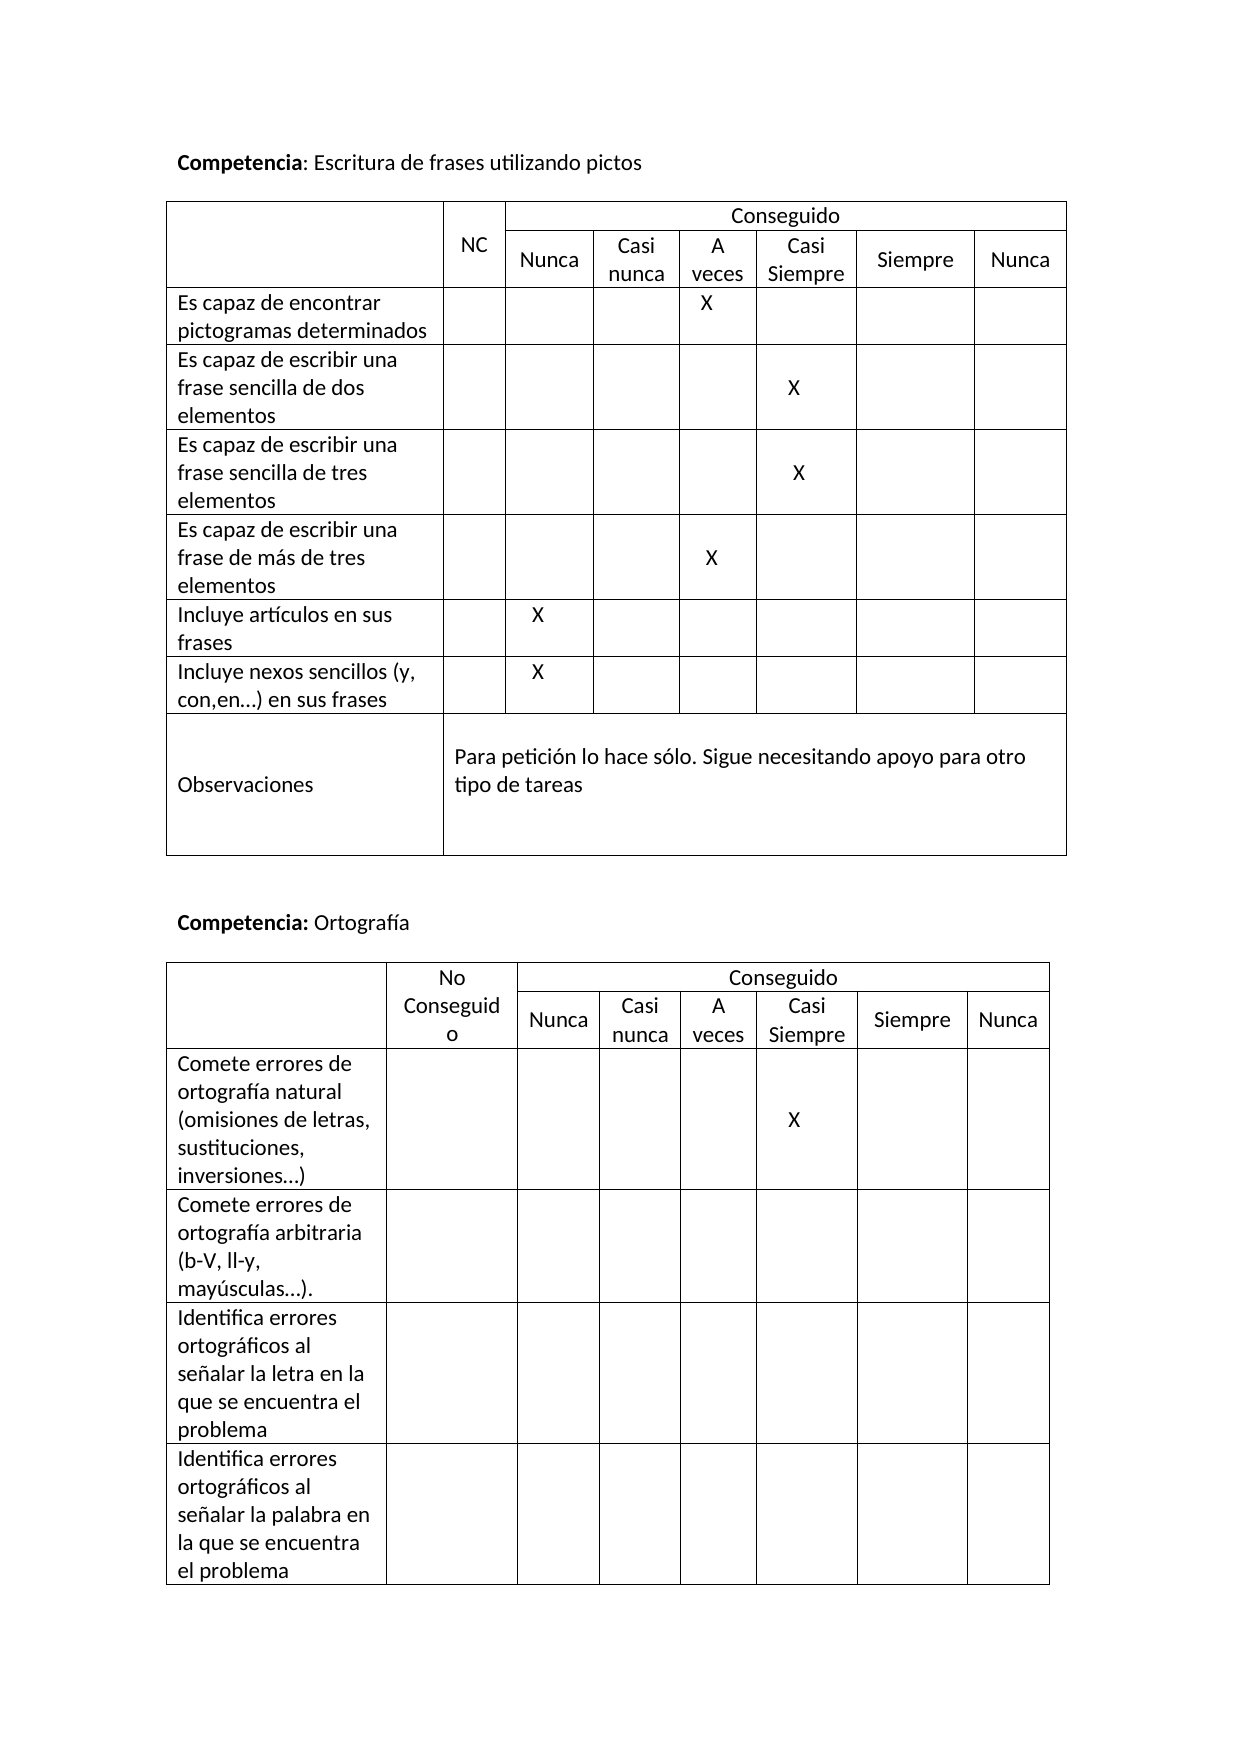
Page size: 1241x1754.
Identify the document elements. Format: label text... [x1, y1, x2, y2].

table_cell Observaciones [167, 714, 443, 854]
table_cell Nunca [975, 231, 1066, 287]
table_cell [444, 345, 505, 429]
table_cell [600, 1303, 680, 1443]
table_cell [857, 430, 974, 514]
table_cell [975, 288, 1066, 344]
table_cell Casi Siempre [757, 231, 856, 287]
table_cell [975, 430, 1066, 514]
table_cell Es capaz de escribir una frase sencilla de dos elementos [167, 345, 443, 429]
table_cell Para petición lo hace sólo. Sigue necesitando apoyo para otro tipo de tareas [444, 714, 1066, 854]
table_cell Es capaz de escribir una frase sencilla de tres elementos [167, 430, 443, 514]
text Competencia: Ortografía [177, 908, 1063, 937]
table_cell Comete errores de ortografía natural (omisiones de letras, sustituciones, inversiones…) [167, 1049, 386, 1189]
table_cell [858, 1303, 967, 1443]
table_cell [975, 600, 1066, 656]
table_cell Siempre [858, 992, 967, 1048]
table_cell Casi Siempre [757, 992, 857, 1048]
table_cell [600, 1444, 680, 1584]
table_cell [757, 1303, 857, 1443]
table_cell [681, 1303, 756, 1443]
table_cell [600, 1190, 680, 1302]
table_cell Es capaz de escribir una frase de más de tres elementos [167, 515, 443, 599]
table_cell [594, 345, 679, 429]
table_cell [506, 430, 593, 514]
table_cell X [757, 1049, 857, 1189]
table_cell [757, 288, 856, 344]
table_cell Casi nunca [594, 231, 679, 287]
table_cell [858, 1444, 967, 1584]
table_cell [444, 288, 505, 344]
table_cell X [757, 430, 856, 514]
table_header Conseguido [518, 963, 1049, 991]
table_cell Siempre [857, 231, 974, 287]
table_cell [857, 345, 974, 429]
table_cell [518, 1303, 599, 1443]
table_cell [857, 657, 974, 713]
table_cell [444, 430, 505, 514]
table_cell [757, 515, 856, 599]
table_cell [387, 1444, 517, 1584]
table_cell [975, 345, 1066, 429]
table_cell Identifica errores ortográficos al señalar la palabra en la que se encuentra el problema [167, 1444, 386, 1584]
text Competencia: Escritura de frases utilizando pictos [177, 148, 1063, 176]
table_cell [387, 1303, 517, 1443]
table_cell [968, 1049, 1049, 1189]
table_cell Incluye artículos en sus frases [167, 600, 443, 656]
table_cell [506, 345, 593, 429]
table_cell [387, 1049, 517, 1189]
table_cell [518, 1049, 599, 1189]
table_cell [968, 1444, 1049, 1584]
table_cell [681, 1444, 756, 1584]
table_header No Conseguido [387, 963, 517, 1048]
table_cell [757, 657, 856, 713]
table_cell [680, 430, 756, 514]
table_cell X [757, 345, 856, 429]
table_cell [857, 600, 974, 656]
table_cell [680, 600, 756, 656]
table_cell [757, 600, 856, 656]
table_cell [680, 657, 756, 713]
table_header NC [444, 202, 505, 287]
table_cell Nunca [968, 992, 1049, 1048]
table_cell Identifica errores ortográficos al señalar la letra en la que se encuentra el problema [167, 1303, 386, 1443]
table_cell [600, 1049, 680, 1189]
table_cell A veces [680, 231, 756, 287]
table_cell Comete errores de ortografía arbitraria (b-V, ll-y, mayúsculas…). [167, 1190, 386, 1302]
table_cell [975, 515, 1066, 599]
table_cell [506, 288, 593, 344]
table_header [167, 963, 386, 1048]
table_cell [444, 600, 505, 656]
table_cell [387, 1190, 517, 1302]
table_cell X [680, 515, 756, 599]
table_cell [594, 288, 679, 344]
table_cell [681, 1190, 756, 1302]
table_cell [680, 345, 756, 429]
table_cell A veces [681, 992, 756, 1048]
table_cell [975, 657, 1066, 713]
table_cell [444, 657, 505, 713]
table_header [167, 202, 443, 287]
table_cell [857, 515, 974, 599]
table_cell [681, 1049, 756, 1189]
table_cell Nunca [518, 992, 599, 1048]
table_header Conseguido [506, 202, 1066, 230]
table_cell [594, 657, 679, 713]
table_cell [857, 288, 974, 344]
table_cell Es capaz de encontrar pictogramas determinados [167, 288, 443, 344]
table_cell [858, 1049, 967, 1189]
table_cell [594, 430, 679, 514]
table_cell [968, 1303, 1049, 1443]
table_cell [506, 515, 593, 599]
table_cell Incluye nexos sencillos (y, con,en…) en sus frases [167, 657, 443, 713]
table_cell X [680, 288, 756, 344]
table_cell [757, 1444, 857, 1584]
table_cell [968, 1190, 1049, 1302]
table_cell [518, 1190, 599, 1302]
table_cell [594, 600, 679, 656]
table_cell Nunca [506, 231, 593, 287]
table_cell X [506, 600, 593, 656]
table_cell [518, 1444, 599, 1584]
table_cell X [506, 657, 593, 713]
table_cell [757, 1190, 857, 1302]
table_cell [594, 515, 679, 599]
table_cell Casi nunca [600, 992, 680, 1048]
table_cell [858, 1190, 967, 1302]
table_cell [444, 515, 505, 599]
